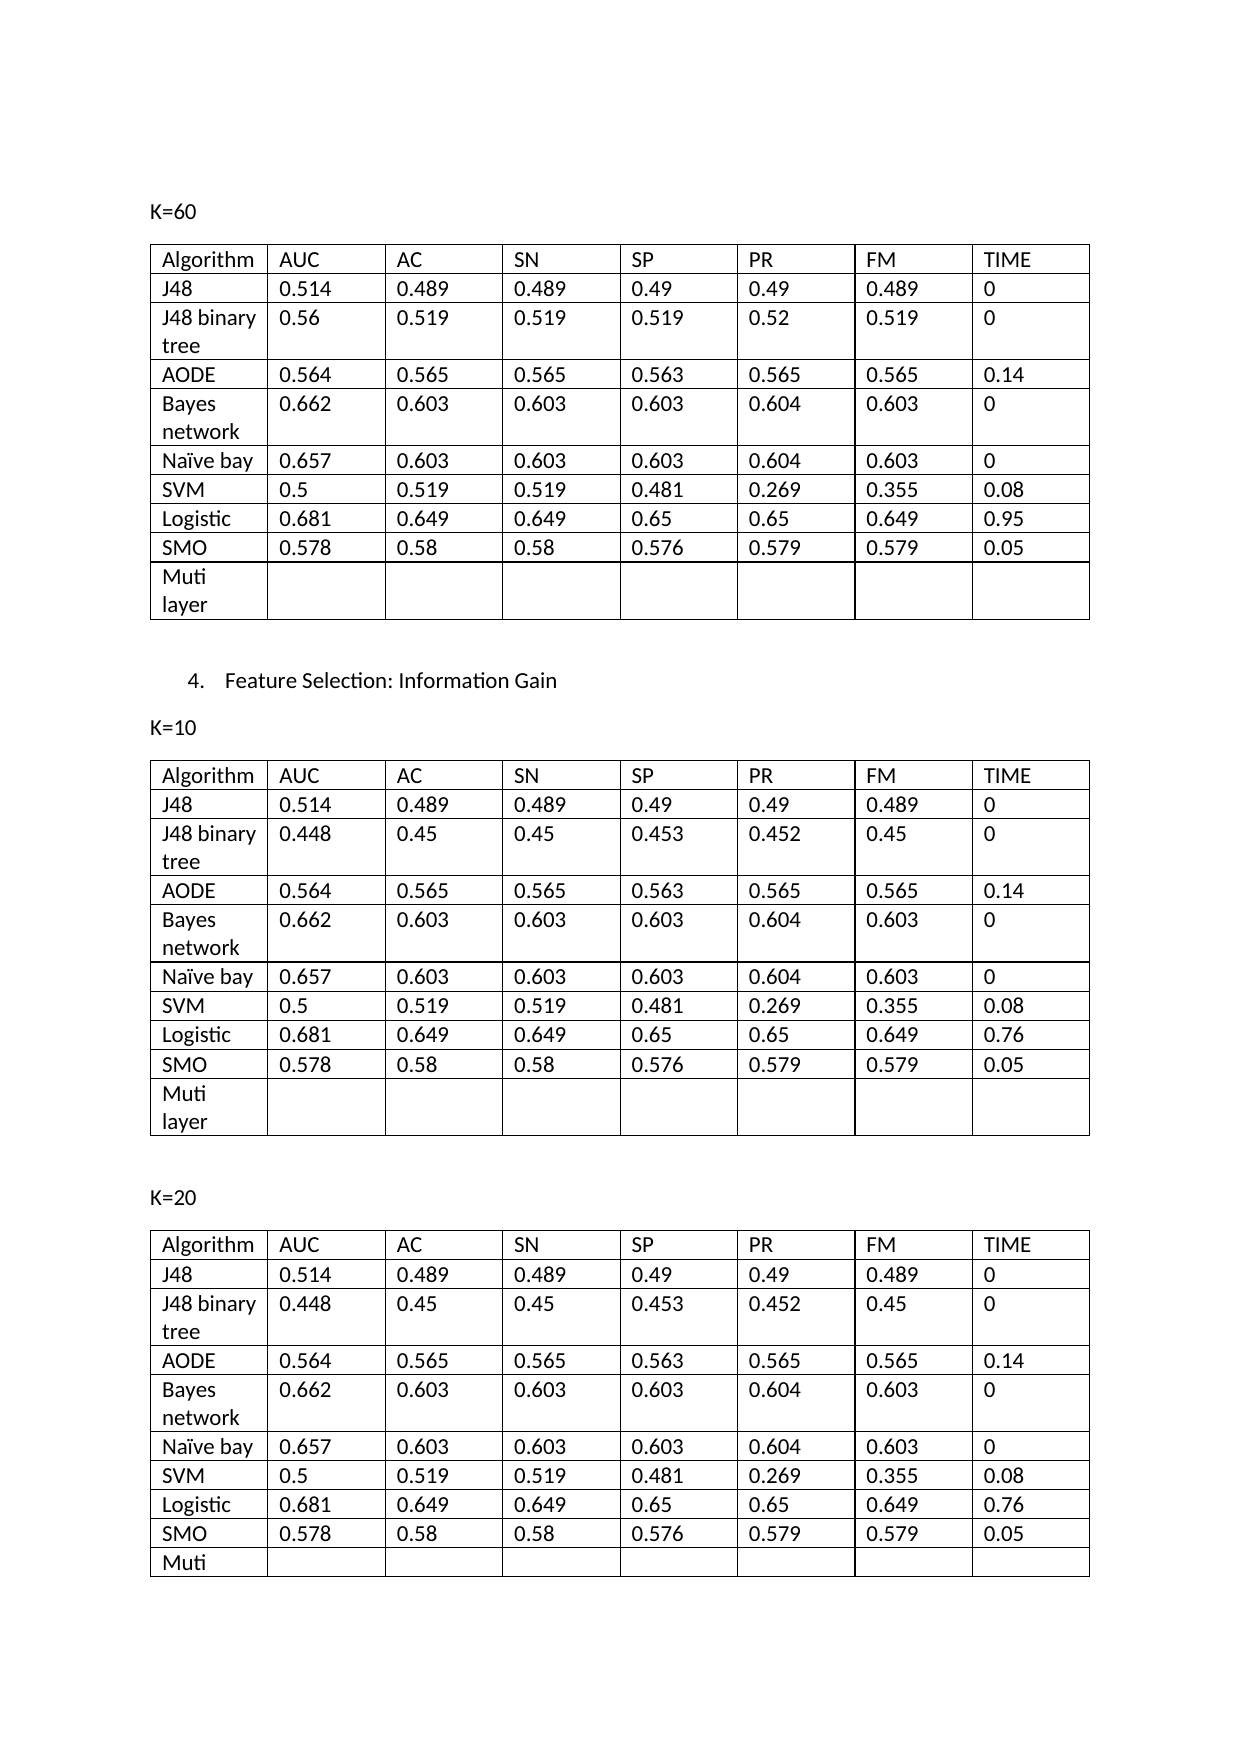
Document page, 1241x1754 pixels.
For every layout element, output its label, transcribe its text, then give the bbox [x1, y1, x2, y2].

table_cell Naïve bay [151, 446, 267, 474]
table_cell AODE [151, 360, 267, 388]
table_cell J48 binary tree [151, 819, 267, 875]
table_cell 0.603 [621, 446, 737, 474]
table_cell 0.578 [268, 1050, 385, 1078]
table_cell Naïve bay [151, 963, 267, 991]
table_cell 0.604 [738, 963, 854, 991]
table_header AC [386, 1231, 502, 1259]
table_cell 0.481 [621, 1461, 737, 1489]
table_cell [856, 1548, 972, 1576]
table_cell 0.579 [738, 1050, 854, 1078]
table_header AUC [268, 1231, 385, 1259]
table_cell Naïve bay [151, 1432, 267, 1460]
table_cell 0.563 [621, 876, 737, 904]
table_cell 0.649 [503, 1490, 620, 1518]
table_cell 0.269 [738, 1461, 854, 1489]
table_cell 0.657 [268, 1432, 385, 1460]
table_cell 0.58 [503, 1519, 620, 1547]
table_cell 0.657 [268, 446, 385, 474]
table_header FM [856, 245, 972, 273]
table_header TIME [973, 245, 1089, 273]
table_cell 0.604 [738, 446, 854, 474]
table_cell 0.519 [503, 303, 620, 359]
table_header AC [386, 761, 502, 789]
text K=20 [150, 1183, 1090, 1211]
table_cell 0.14 [973, 1346, 1089, 1374]
table_cell 0.565 [856, 360, 972, 388]
table_cell 0.45 [386, 1289, 502, 1345]
table_cell 0.604 [738, 905, 854, 961]
table_cell 0.58 [386, 533, 502, 561]
table_header AUC [268, 761, 385, 789]
table_header SP [621, 1231, 737, 1259]
table_cell 0.603 [621, 1432, 737, 1460]
table_cell 0.519 [503, 1461, 620, 1489]
table_cell 0.58 [386, 1050, 502, 1078]
table_cell 0.576 [621, 533, 737, 561]
table_cell 0.565 [856, 876, 972, 904]
table_cell [973, 1079, 1089, 1135]
table_cell 0.448 [268, 1289, 385, 1345]
table_cell 0 [973, 274, 1089, 302]
table_cell 0.603 [386, 963, 502, 991]
table_cell 0.514 [268, 1260, 385, 1288]
table_cell 0.45 [386, 819, 502, 875]
table_cell J48 binary tree [151, 303, 267, 359]
table_cell 0.603 [621, 1375, 737, 1431]
table_cell 0.603 [503, 446, 620, 474]
table_cell 0.681 [268, 1021, 385, 1049]
table_cell 0.564 [268, 1346, 385, 1374]
table_cell 0.65 [738, 1021, 854, 1049]
table_cell 0 [973, 1260, 1089, 1288]
table_cell 0.453 [621, 1289, 737, 1345]
table_cell 0.603 [621, 963, 737, 991]
table_cell 0.579 [856, 1519, 972, 1547]
table_cell 0.58 [503, 1050, 620, 1078]
table_cell 0.649 [856, 1490, 972, 1518]
table_cell AODE [151, 1346, 267, 1374]
table_cell 0.578 [268, 533, 385, 561]
table_cell 0.45 [856, 819, 972, 875]
table_cell 0.45 [503, 1289, 620, 1345]
table_cell 0.603 [856, 905, 972, 961]
table_cell 0.65 [621, 504, 737, 532]
table_cell 0.519 [856, 303, 972, 359]
table_cell [973, 563, 1089, 618]
table_cell 0.681 [268, 504, 385, 532]
table_cell 0.579 [856, 533, 972, 561]
table_cell [503, 1548, 620, 1576]
table_cell [503, 1079, 620, 1135]
table_cell 0 [973, 1375, 1089, 1431]
table_cell [268, 563, 385, 618]
table_cell 0 [973, 819, 1089, 875]
table_cell 0.49 [621, 790, 737, 818]
table_cell 0.565 [386, 876, 502, 904]
table_header SN [503, 245, 620, 273]
table_cell 0.604 [738, 389, 854, 445]
table_cell [268, 1079, 385, 1135]
table_cell 0.565 [503, 360, 620, 388]
table_cell 0.565 [738, 360, 854, 388]
table_cell 0 [973, 1432, 1089, 1460]
table_cell [738, 1548, 854, 1576]
table_cell Muti layer [151, 1079, 267, 1135]
table_cell J48 [151, 1260, 267, 1288]
table_cell 0.576 [621, 1519, 737, 1547]
table_cell 0.603 [503, 1432, 620, 1460]
table_cell SMO [151, 533, 267, 561]
table_cell Bayes network [151, 905, 267, 961]
table_cell 0.08 [973, 475, 1089, 503]
table_cell 0.489 [503, 1260, 620, 1288]
table_cell 0.576 [621, 1050, 737, 1078]
table_cell 0.565 [503, 876, 620, 904]
table_header FM [856, 761, 972, 789]
table_cell [621, 563, 737, 618]
table_cell 0.563 [621, 1346, 737, 1374]
table_cell SVM [151, 475, 267, 503]
table_cell 0.489 [856, 1260, 972, 1288]
table_cell 0.662 [268, 389, 385, 445]
table_cell 0.565 [386, 1346, 502, 1374]
table_cell [621, 1079, 737, 1135]
table_cell 0.355 [856, 475, 972, 503]
table_cell 0 [973, 446, 1089, 474]
table_cell [856, 563, 972, 618]
table_cell 0.603 [856, 446, 972, 474]
table_cell 0.662 [268, 905, 385, 961]
table_header TIME [973, 1231, 1089, 1259]
table_cell 0.649 [386, 1021, 502, 1049]
text K=10 [150, 713, 1090, 741]
table_cell Muti layer [151, 1548, 267, 1576]
table_cell Logistic [151, 504, 267, 532]
table_cell 0.481 [621, 475, 737, 503]
table_cell 0.519 [386, 303, 502, 359]
table_cell 0.565 [738, 876, 854, 904]
table_cell 0.452 [738, 819, 854, 875]
table_header AC [386, 245, 502, 273]
table_cell 0.604 [738, 1432, 854, 1460]
table_cell J48 [151, 790, 267, 818]
table_cell 0.579 [856, 1050, 972, 1078]
table_header PR [738, 245, 854, 273]
table_cell 0.489 [503, 790, 620, 818]
table_cell 0.08 [973, 992, 1089, 1019]
table_cell 0.45 [503, 819, 620, 875]
table_cell 0.603 [503, 1375, 620, 1431]
table_cell 0.481 [621, 992, 737, 1019]
table_cell 0.05 [973, 1050, 1089, 1078]
table_cell 0.49 [738, 274, 854, 302]
table_cell 0.603 [503, 905, 620, 961]
table_cell Bayes network [151, 389, 267, 445]
table_cell [738, 1079, 854, 1135]
table_cell 0.45 [856, 1289, 972, 1345]
table_cell 0.519 [386, 992, 502, 1019]
table_cell [621, 1548, 737, 1576]
table_cell 0.604 [738, 1375, 854, 1431]
table_cell 0.579 [738, 1519, 854, 1547]
table_cell AODE [151, 876, 267, 904]
table_cell 0.514 [268, 790, 385, 818]
table_cell 0.448 [268, 819, 385, 875]
table_cell 0.5 [268, 475, 385, 503]
table_cell 0.603 [621, 905, 737, 961]
table_cell 0.519 [503, 475, 620, 503]
table_cell 0.603 [856, 389, 972, 445]
table_cell 0.603 [503, 389, 620, 445]
table_cell 0.76 [973, 1490, 1089, 1518]
table_cell 0 [973, 790, 1089, 818]
table_cell 0.603 [386, 389, 502, 445]
table_cell 0.49 [621, 1260, 737, 1288]
table_cell [503, 563, 620, 618]
table_header Algorithm [151, 1231, 267, 1259]
table_cell 0.649 [386, 1490, 502, 1518]
table_cell 0.58 [503, 533, 620, 561]
table_cell 0.5 [268, 1461, 385, 1489]
table_cell 0.5 [268, 992, 385, 1019]
table_header SP [621, 761, 737, 789]
table_cell 0.355 [856, 992, 972, 1019]
table_header PR [738, 1231, 854, 1259]
table_cell 0.269 [738, 475, 854, 503]
table_cell 0.519 [386, 1461, 502, 1489]
table_cell 0.95 [973, 504, 1089, 532]
table_header TIME [973, 761, 1089, 789]
table_cell 0.649 [503, 504, 620, 532]
table_cell 0.578 [268, 1519, 385, 1547]
table_cell 0 [973, 905, 1089, 961]
table_cell 0.565 [386, 360, 502, 388]
table_cell Muti layer [151, 563, 267, 618]
table_cell 0.58 [386, 1519, 502, 1547]
table_cell 0.489 [386, 1260, 502, 1288]
table_cell [386, 1079, 502, 1135]
table_cell 0.519 [621, 303, 737, 359]
table_cell 0.519 [503, 992, 620, 1019]
table_cell 0 [973, 1289, 1089, 1345]
table_cell 0.49 [738, 1260, 854, 1288]
table_cell 0.603 [386, 905, 502, 961]
table_header SN [503, 761, 620, 789]
table_cell 0.14 [973, 876, 1089, 904]
table_cell 0.489 [856, 274, 972, 302]
table_cell 0.08 [973, 1461, 1089, 1489]
table_cell 0.453 [621, 819, 737, 875]
table_cell [973, 1548, 1089, 1576]
table_cell SVM [151, 1461, 267, 1489]
table_cell 0 [973, 963, 1089, 991]
table_cell 0 [973, 389, 1089, 445]
table_cell [386, 563, 502, 618]
table_cell 0.269 [738, 992, 854, 1019]
table_cell 0.603 [386, 446, 502, 474]
table_cell J48 [151, 274, 267, 302]
table_cell 0.65 [738, 504, 854, 532]
table_cell 0.603 [621, 389, 737, 445]
table_cell 0.452 [738, 1289, 854, 1345]
table_cell 0 [973, 303, 1089, 359]
table_cell J48 binary tree [151, 1289, 267, 1345]
table_cell SMO [151, 1519, 267, 1547]
table_cell SMO [151, 1050, 267, 1078]
table_cell 0.603 [503, 963, 620, 991]
text K=60 [150, 197, 1090, 225]
table_cell 0.662 [268, 1375, 385, 1431]
table_cell 0.65 [621, 1021, 737, 1049]
table_cell [386, 1548, 502, 1576]
table_cell 0.489 [503, 274, 620, 302]
table_cell 0.489 [856, 790, 972, 818]
list Feature Selection: Information Gain [187, 666, 1090, 694]
table_cell 0.05 [973, 1519, 1089, 1547]
table_header AUC [268, 245, 385, 273]
table_cell [268, 1548, 385, 1576]
table_cell 0.514 [268, 274, 385, 302]
table_cell 0.56 [268, 303, 385, 359]
table_cell Bayes network [151, 1375, 267, 1431]
table_cell 0.49 [738, 790, 854, 818]
table_header FM [856, 1231, 972, 1259]
table_cell Logistic [151, 1490, 267, 1518]
table_cell 0.489 [386, 274, 502, 302]
table_cell 0.564 [268, 360, 385, 388]
table_cell 0.489 [386, 790, 502, 818]
table_cell 0.05 [973, 533, 1089, 561]
table_cell 0.564 [268, 876, 385, 904]
table_cell 0.65 [621, 1490, 737, 1518]
table_cell 0.49 [621, 274, 737, 302]
table_cell 0.76 [973, 1021, 1089, 1049]
table_cell [856, 1079, 972, 1135]
table_cell 0.14 [973, 360, 1089, 388]
table_cell 0.657 [268, 963, 385, 991]
table_header Algorithm [151, 245, 267, 273]
table_cell 0.603 [856, 1375, 972, 1431]
table_header PR [738, 761, 854, 789]
table_cell 0.681 [268, 1490, 385, 1518]
table_cell 0.52 [738, 303, 854, 359]
table_cell 0.65 [738, 1490, 854, 1518]
table_cell 0.565 [503, 1346, 620, 1374]
table_header SN [503, 1231, 620, 1259]
table_cell 0.563 [621, 360, 737, 388]
table_cell 0.649 [856, 1021, 972, 1049]
table_cell 0.603 [386, 1375, 502, 1431]
table_cell 0.565 [856, 1346, 972, 1374]
table_cell [738, 563, 854, 618]
table_cell Logistic [151, 1021, 267, 1049]
table_cell 0.649 [386, 504, 502, 532]
table_cell 0.579 [738, 533, 854, 561]
table_cell 0.565 [738, 1346, 854, 1374]
table_cell 0.355 [856, 1461, 972, 1489]
table_cell 0.649 [503, 1021, 620, 1049]
table_cell SVM [151, 992, 267, 1019]
table_cell 0.519 [386, 475, 502, 503]
table_cell 0.603 [386, 1432, 502, 1460]
table_header Algorithm [151, 761, 267, 789]
table_cell 0.649 [856, 504, 972, 532]
table_cell 0.603 [856, 1432, 972, 1460]
table_header SP [621, 245, 737, 273]
table_cell 0.603 [856, 963, 972, 991]
